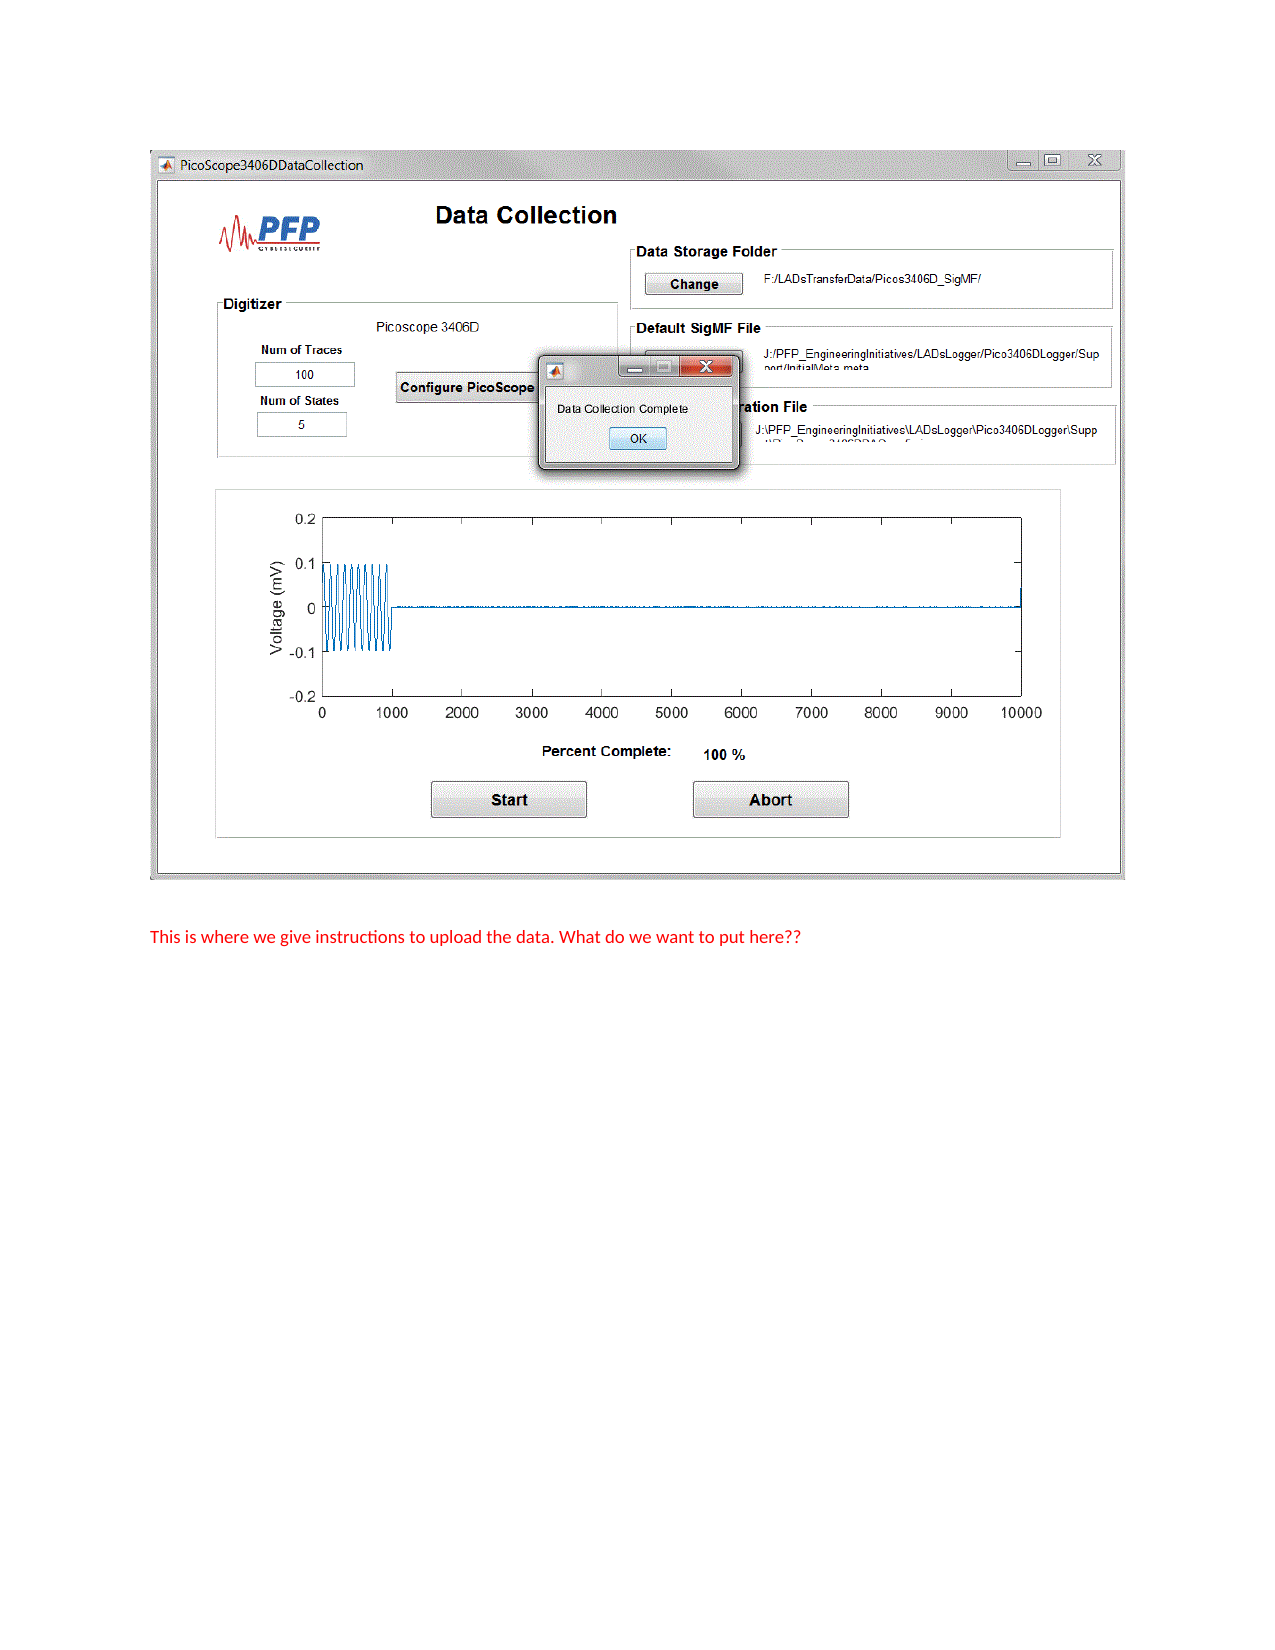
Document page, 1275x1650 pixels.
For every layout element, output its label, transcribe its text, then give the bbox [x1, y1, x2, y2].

picture [150, 150, 1125, 880]
text This is where we give instructions to upload the data. What do we want to put here?? [150, 925, 1125, 948]
